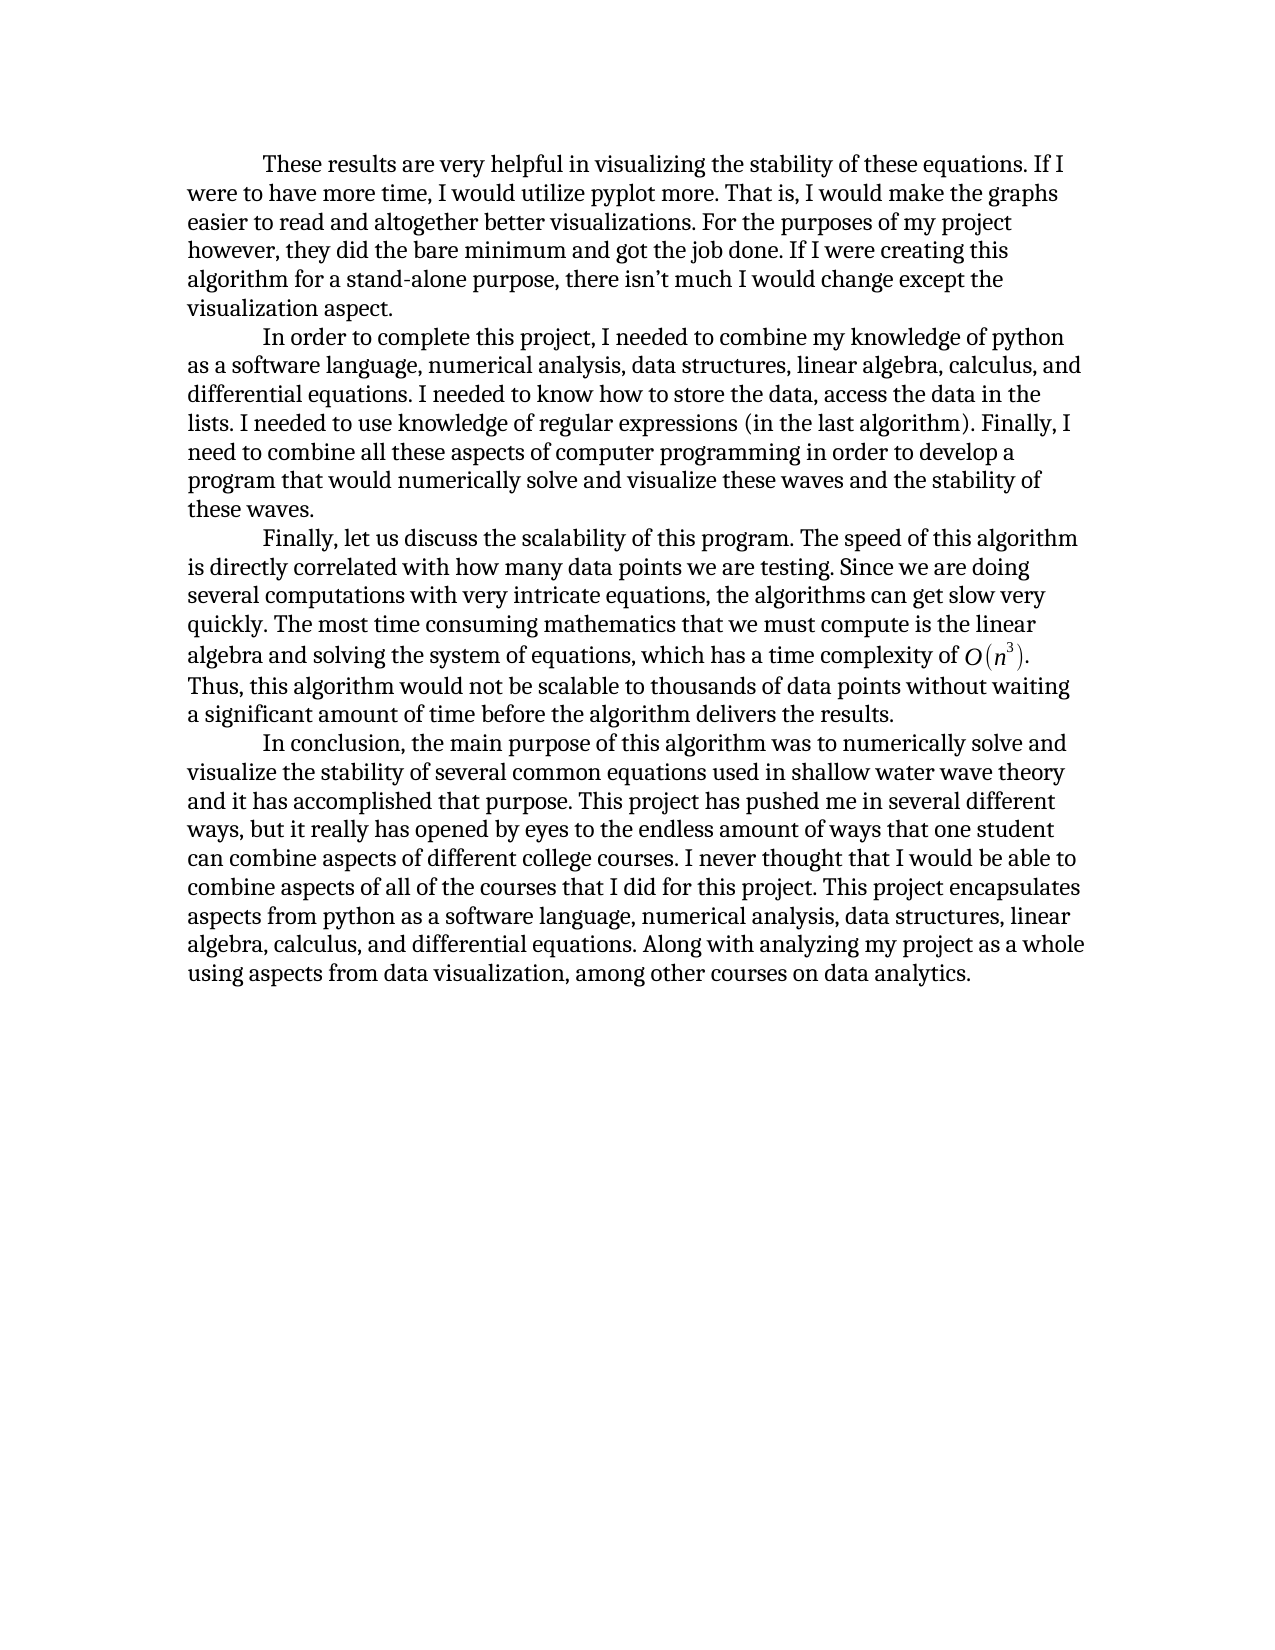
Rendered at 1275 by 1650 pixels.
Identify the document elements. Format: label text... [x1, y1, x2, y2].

text In conclusion, the main purpose of this algorithm was to numerically solve and visualize the stability of several common equations used in shallow water wave theory and it has accomplished that purpose. This project has pushed me in several different ways, but it really has opened by eyes to the endless amount of ways that one student can combine aspects of different college courses. I never thought that I would be able to combine aspects of all of the courses that I did for this project. This project encapsulates aspects from python as a software language, numerical analysis, data structures, linear algebra, calculus, and differential equations. Along with analyzing my project as a whole using aspects from data visualization, among other courses on data analytics. [187, 729, 1087, 988]
text Finally, let us discuss the scalability of this program. The speed of this algorithm is directly correlated with how many data points we are testing. Since we are doing several computations with very intricate equations, the algorithms can get slow very quickly. The most time consuming mathematics that we must compute is the linear algebra and solving the system of equations, which has a time complexity of . Thus, this algorithm would not be scalable to thousands of data points without waiting a significant amount of time before the algorithm delivers the results. [187, 524, 1087, 729]
text These results are very helpful in visualizing the stability of these equations. If I were to have more time, I would utilize pyplot more. That is, I would make the graphs easier to read and altogether better visualizations. For the purposes of my project however, they did the bare minimum and got the job done. If I were creating this algorithm for a stand-alone purpose, there isn’t much I would change except the visualization aspect. [187, 150, 1087, 322]
text In order to complete this project, I needed to combine my knowledge of python as a software language, numerical analysis, data structures, linear algebra, calculus, and differential equations. I needed to know how to store the data, access the data in the lists. I needed to use knowledge of regular expressions (in the last algorithm). Finally, I need to combine all these aspects of computer programming in order to develop a program that would numerically solve and visualize these waves and the stability of these waves. [187, 322, 1087, 524]
